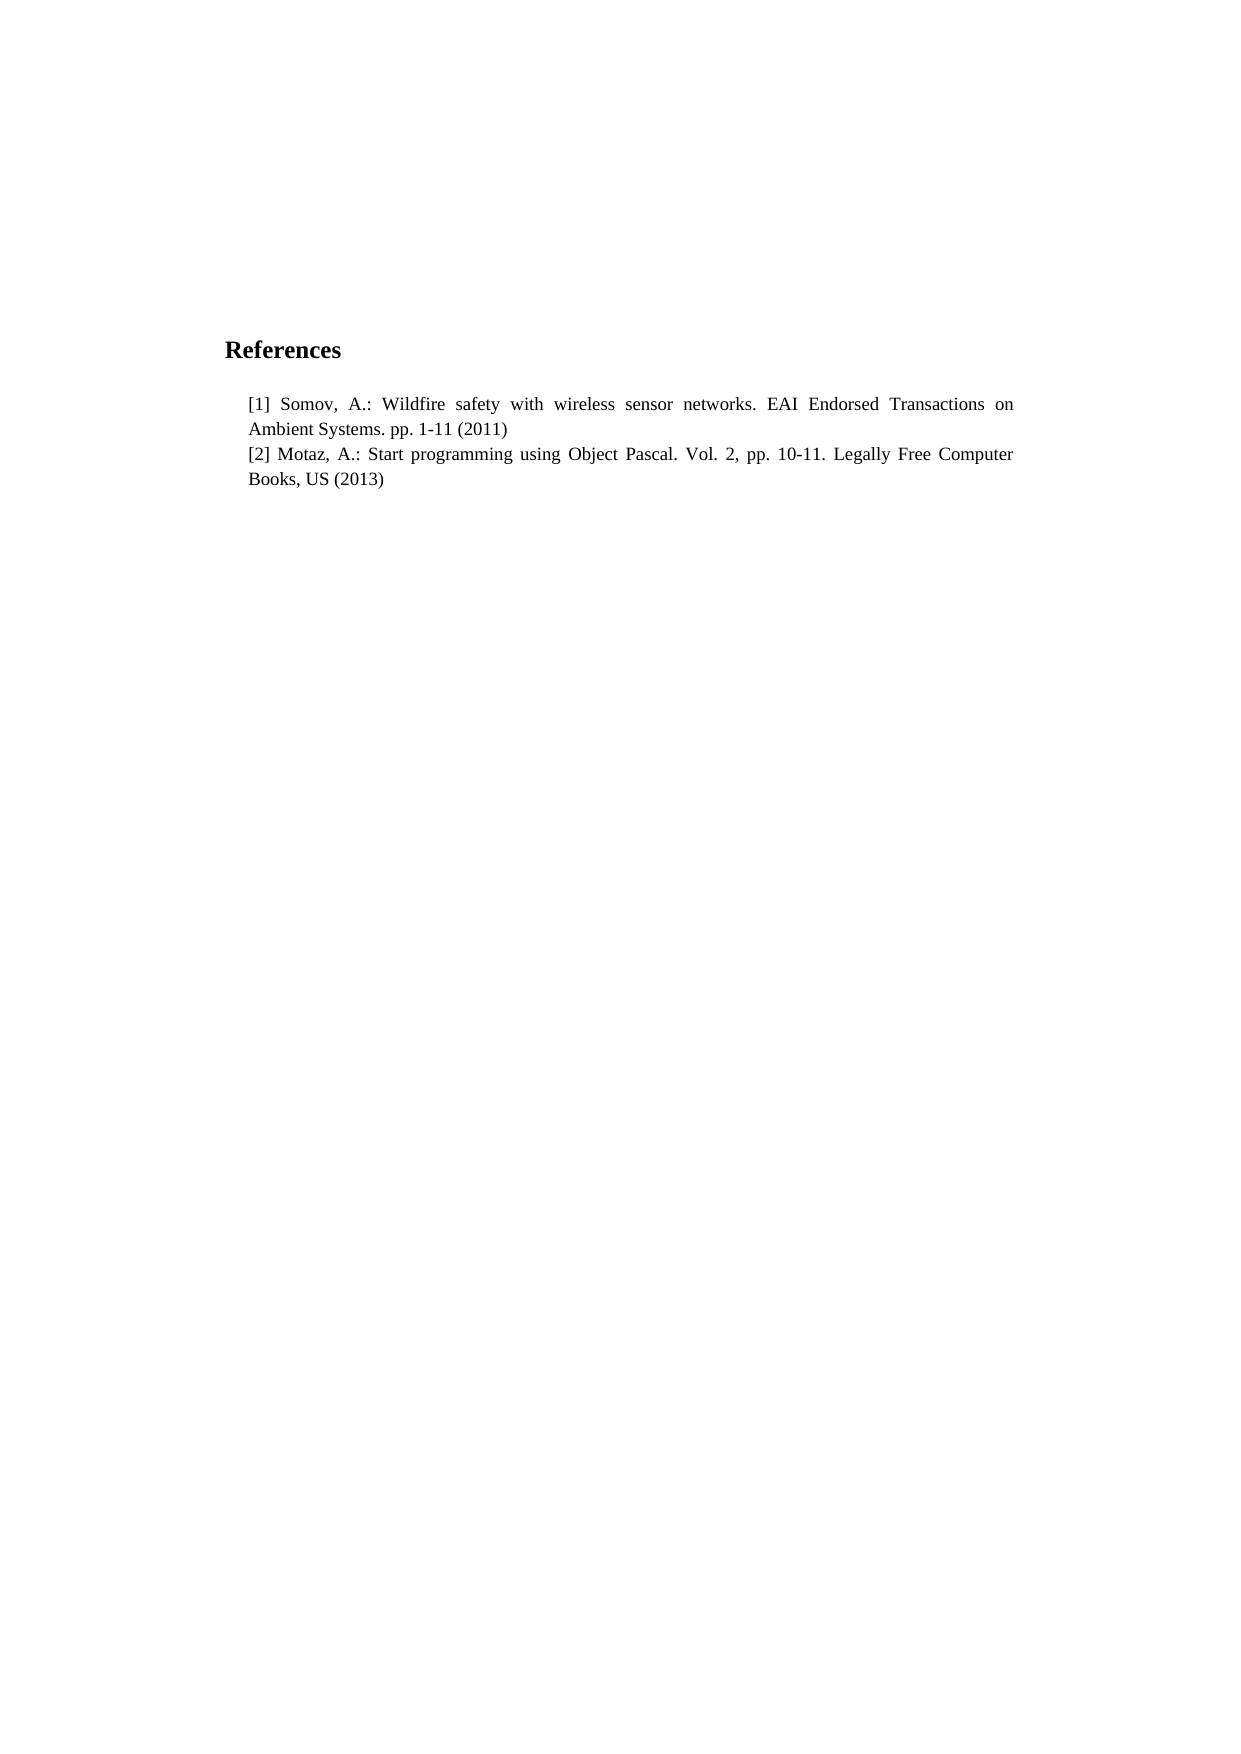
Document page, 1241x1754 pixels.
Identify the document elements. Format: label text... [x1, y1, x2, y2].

subtitle References [224, 333, 957, 364]
text [2] Motaz, A.: Start programming using Object Pascal. Vol. 2, pp. 10-11. Legally Free Computer Books, US (2013) [248, 439, 1016, 489]
text [1] Somov, A.: Wildfire safety with wireless sensor networks. EAI Endorsed Transactions on Ambient Systems. pp. 1-11 (2011) [248, 389, 1016, 439]
